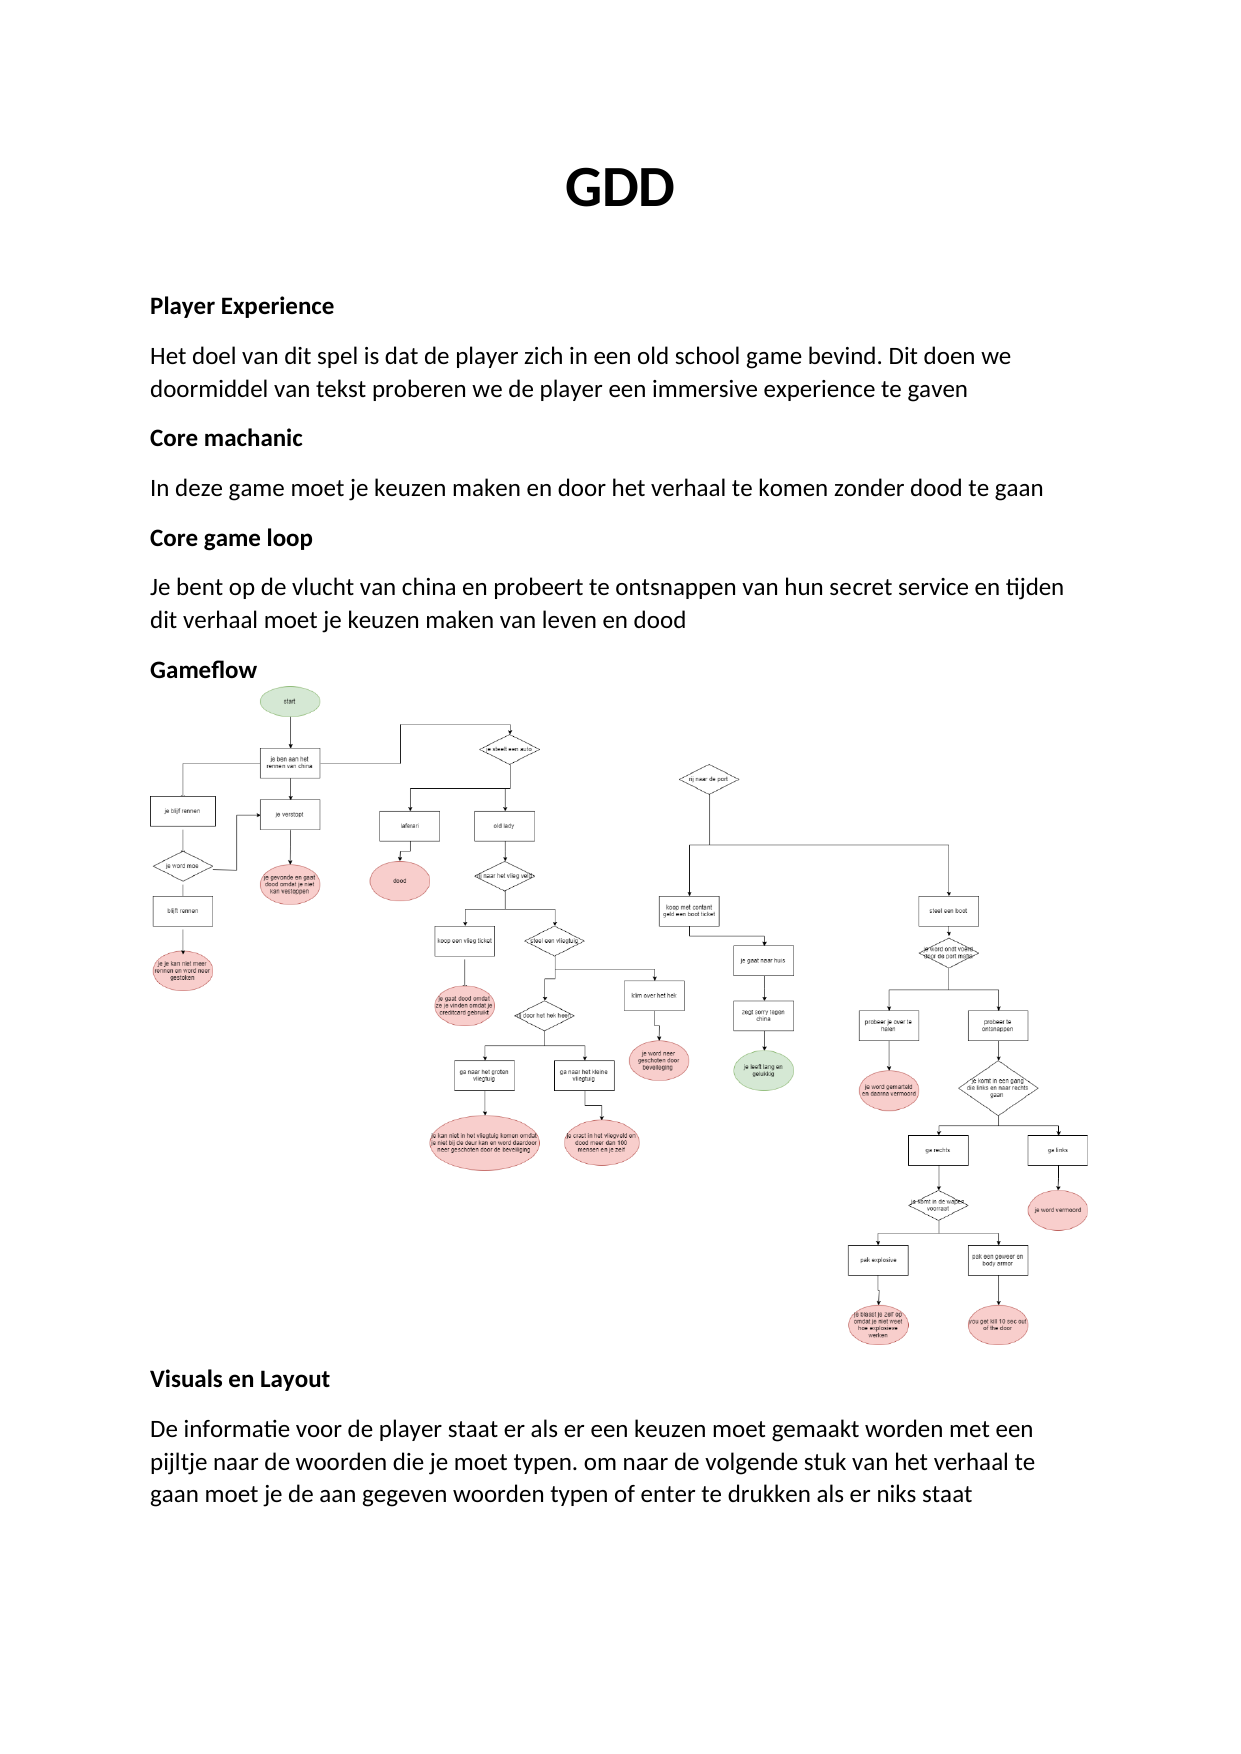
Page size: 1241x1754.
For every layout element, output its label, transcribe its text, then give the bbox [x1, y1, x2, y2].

picture [150, 686, 1088, 1345]
text GDD [150, 150, 1090, 221]
text Player Experience [150, 290, 1090, 321]
text Je bent op de vlucht van china en probeert te ontsnappen van hun secret service en tijden dit verhaal moet je keuzen maken van leven en dood [150, 571, 1090, 635]
text Core machanic [150, 422, 1090, 453]
text Visuals en Layout [150, 1363, 1090, 1394]
text De informatie voor de player staat er als er een keuzen moet gemaakt worden met een pijltje naar de woorden die je moet typen. om naar de volgende stuk van het verhaal te gaan moet je de aan gegeven woorden typen of enter te drukken als er niks staat [150, 1413, 1090, 1509]
text In deze game moet je keuzen maken en door het verhaal te komen zonder dood te gaan [150, 472, 1090, 503]
text Core game loop [150, 522, 1090, 552]
text Het doel van dit spel is dat de player zich in een old school game bevind. Dit doen we doormiddel van tekst proberen we de player een immersive experience te gaven [150, 340, 1090, 403]
